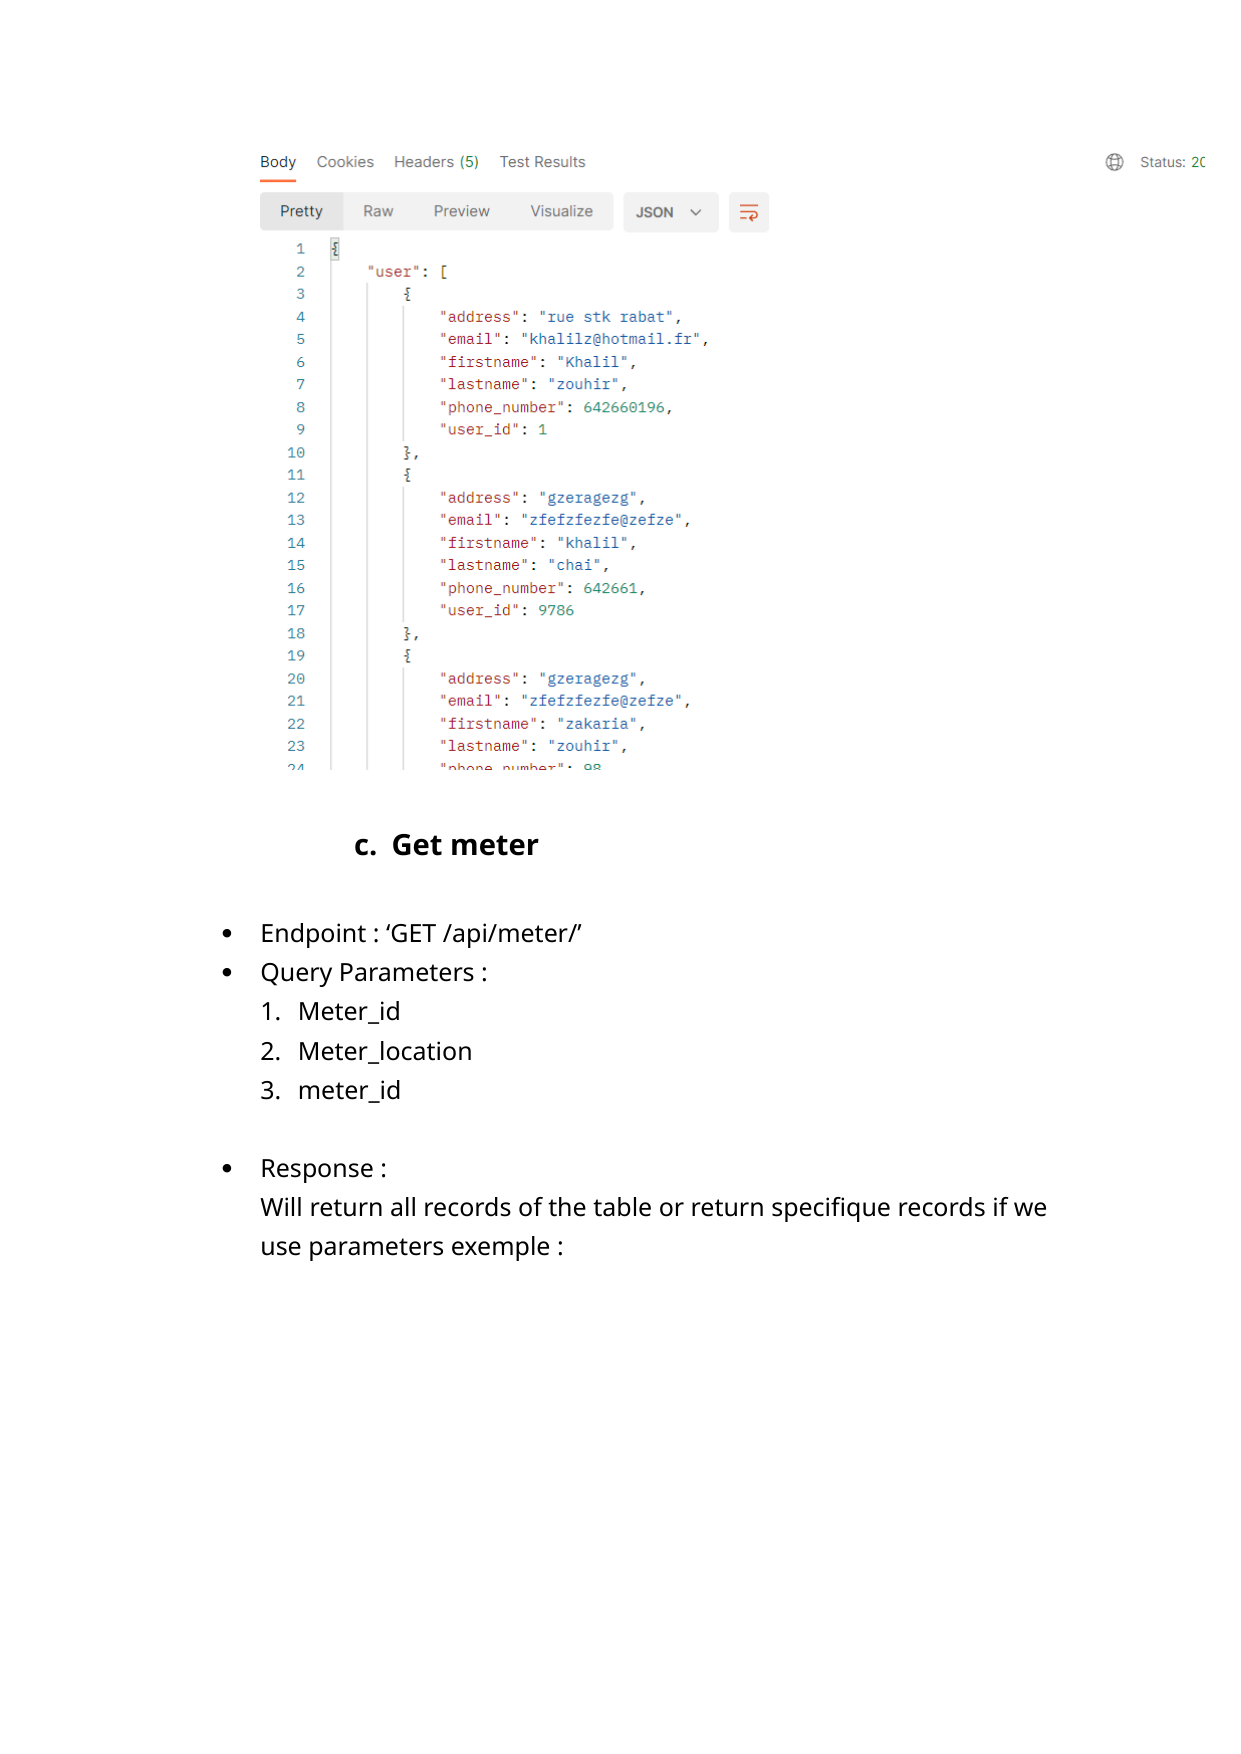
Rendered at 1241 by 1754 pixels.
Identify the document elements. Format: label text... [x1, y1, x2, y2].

picture [260, 147, 1205, 775]
list Will return all records of the table or return specifique records if we use parameters exemple : [260, 1190, 1093, 1263]
list Meter_location [260, 1033, 1093, 1067]
list Endpoint : ‘GET /api/meter/’ [223, 916, 1093, 950]
list Query Parameters : [223, 955, 1093, 989]
list Meter_id [260, 994, 1093, 1028]
list meter_id [260, 1072, 1093, 1106]
list Response : [223, 1151, 1093, 1185]
list Get meter [354, 824, 1093, 864]
